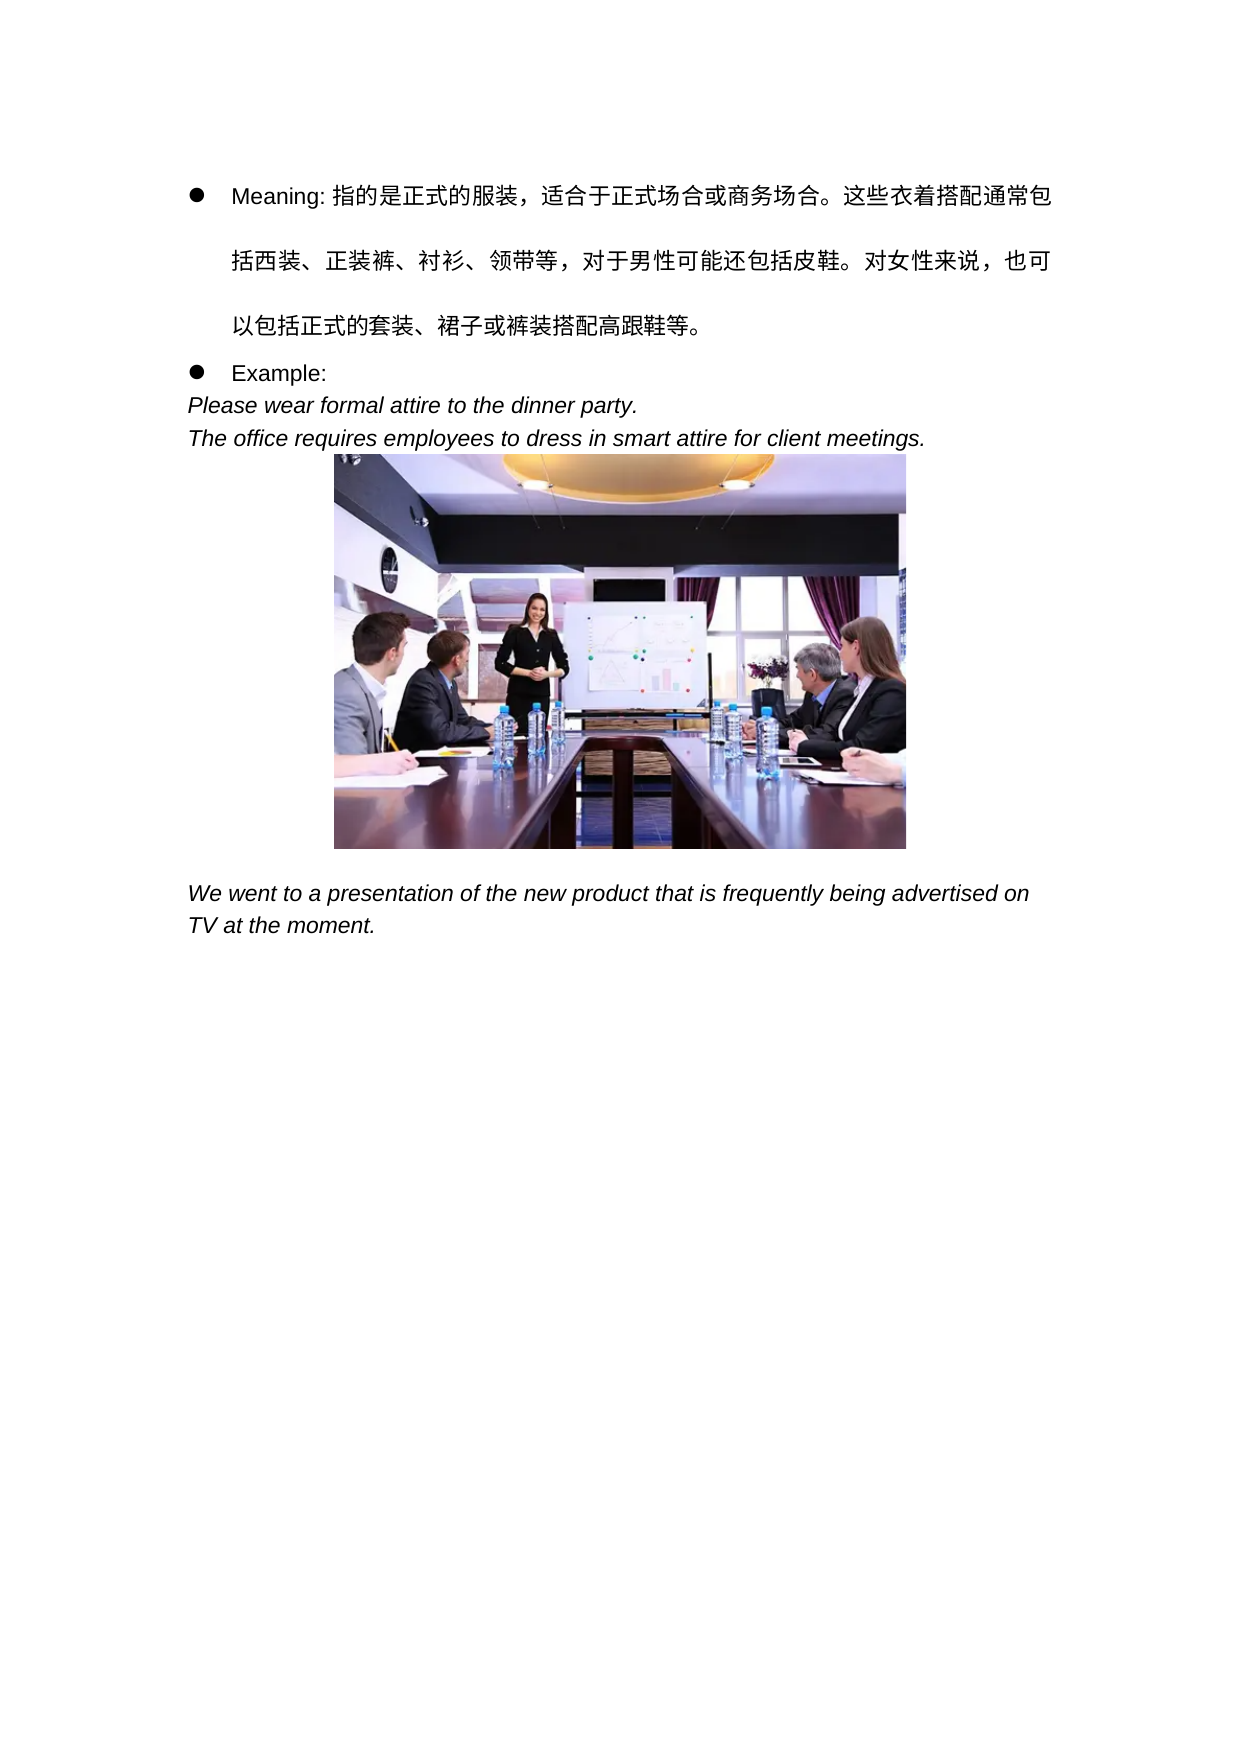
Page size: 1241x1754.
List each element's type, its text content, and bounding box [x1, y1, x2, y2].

list Meaning: 指的是正式的服装，适合于正式场合或商务场合。这些衣着搭配通常包括西装、正装裤、衬衫、领带等，对于男性可能还包括皮鞋。对女性来说，也可以包括正式的套装、裙子或裤装搭配高跟鞋等。 [187, 162, 1053, 357]
text The office requires employees to dress in smart attire for client meetings. [187, 422, 1053, 454]
text Please wear formal attire to the dinner party. [187, 389, 1053, 422]
text We went to a presentation of the new product that is frequently being advertised on TV at the moment. [187, 877, 1053, 942]
list Example: [187, 357, 1053, 389]
picture [334, 454, 907, 849]
